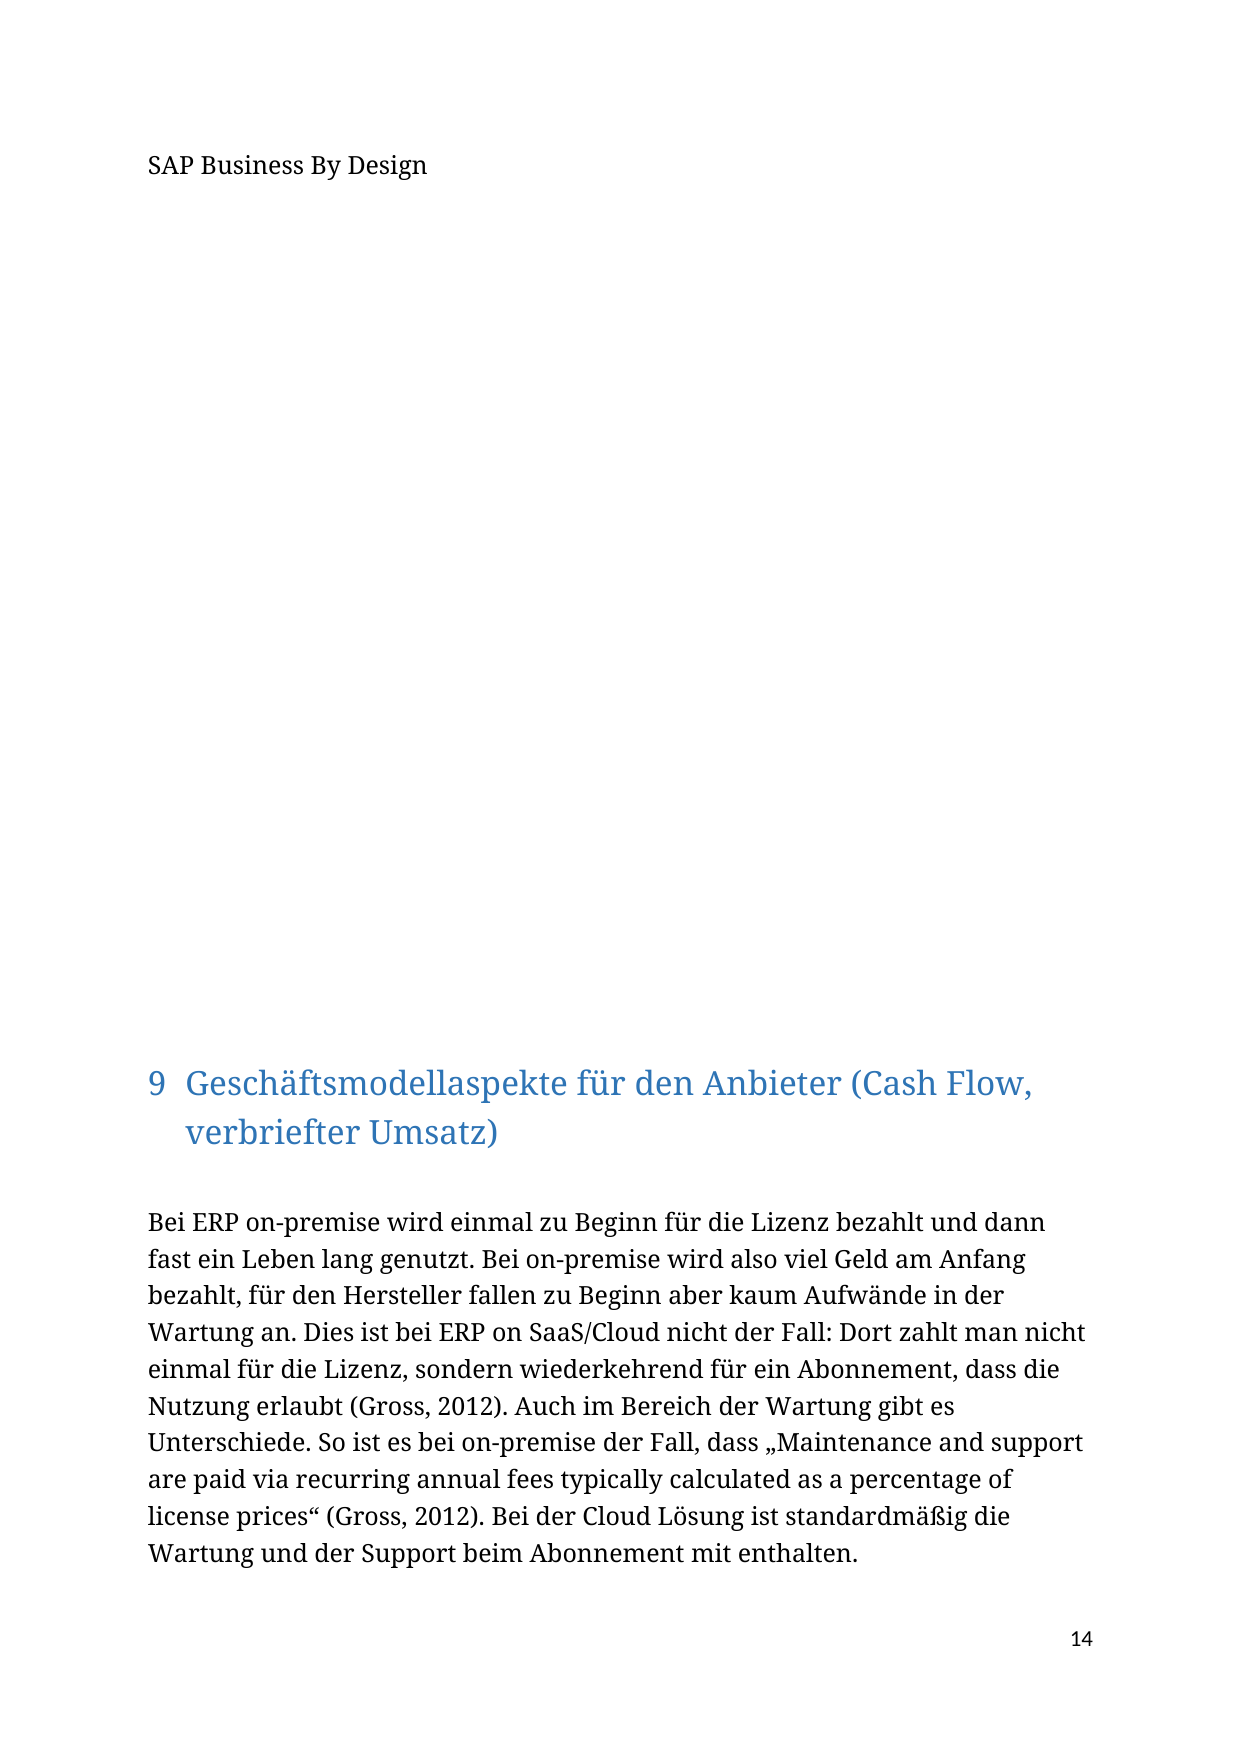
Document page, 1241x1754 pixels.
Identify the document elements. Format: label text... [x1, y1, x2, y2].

text SAP Business By Design [148, 148, 1093, 182]
text Bei ERP on-premise wird einmal zu Beginn für die Lizenz bezahlt und dann fast ein Leben lang genutzt. Bei on-premise wird also viel Geld am Anfang bezahlt, für den Hersteller fallen zu Beginn aber kaum Aufwände in der Wartung an. Dies ist bei ERP on SaaS/Cloud nicht der Fall: Dort zahlt man nicht einmal für die Lizenz, sondern wiederkehrend für ein Abonnement, dass die Nutzung erlaubt (Gross, 2012). Auch im Bereich der Wartung gibt es Unterschiede. So ist es bei on-premise der Fall, dass „Maintenance and support are paid via recurring annual fees typically calculated as a percentage of license prices“ (Gross, 2012). Bei der Cloud Lösung ist standardmäßig die Wartung und der Support beim Abonnement mit enthalten. [148, 1204, 1093, 1569]
subtitle Geschäftsmodellaspekte für den Anbieter (Cash Flow, verbriefter Umsatz) [148, 1060, 1093, 1154]
